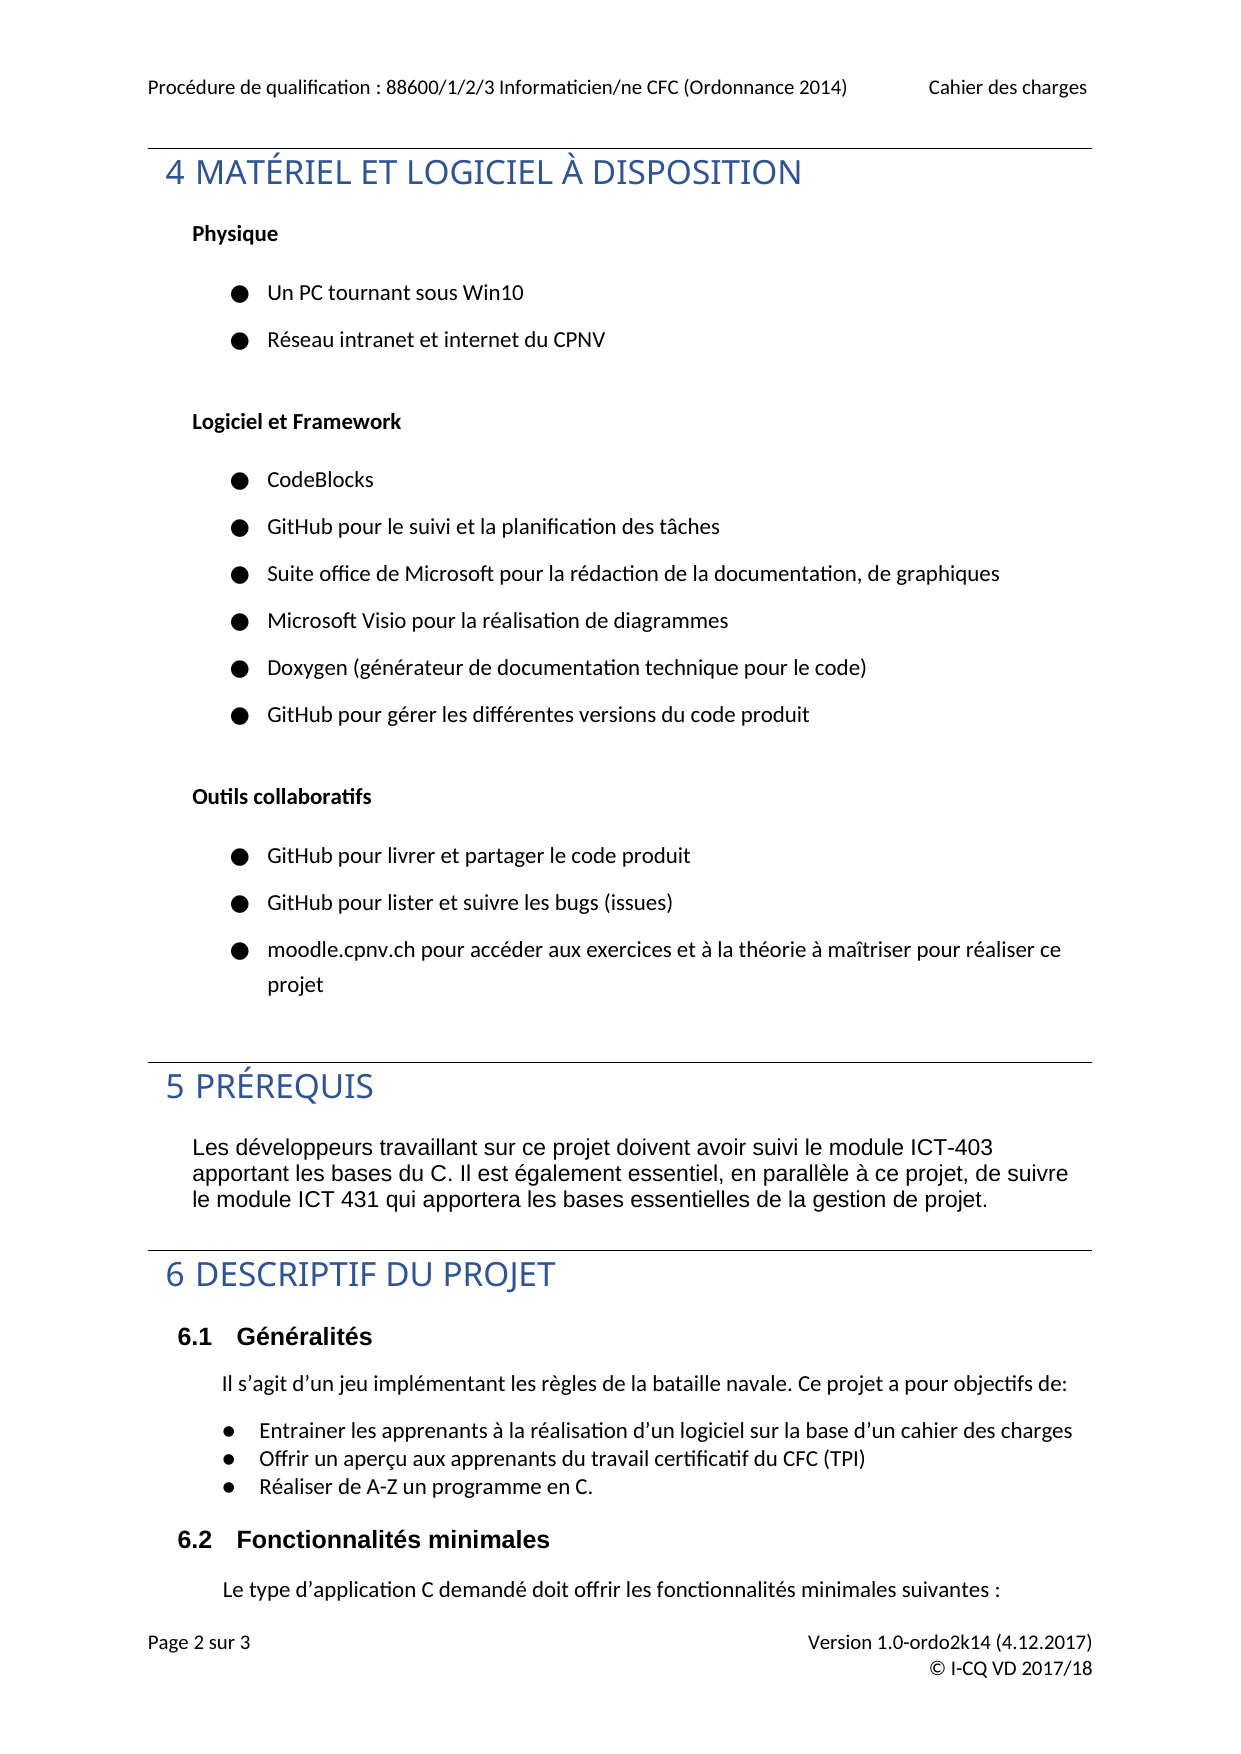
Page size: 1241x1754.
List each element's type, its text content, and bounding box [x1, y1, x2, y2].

list GitHub pour lister et suivre les bugs (issues) [229, 876, 1092, 923]
list Un PC tournant sous Win10 [229, 266, 1092, 313]
text Le type d’application C demandé doit offrir les fonctionnalités minimales suivantes : [222, 1575, 1092, 1603]
list moodle.cpnv.ch pour accéder aux exercices et à la théorie à maîtriser pour réaliser ce projet [229, 923, 1092, 998]
text Outils collaboratifs [192, 782, 1092, 811]
list Microsoft Visio pour la réalisation de diagrammes [229, 595, 1092, 642]
subtitle Fonctionnalités minimales [177, 1525, 1092, 1554]
subtitle DESCRIPTIF DU PROJET [148, 1251, 1092, 1297]
list Offrir un aperçu aux apprenants du travail certificatif du CFC (TPI) [222, 1444, 1092, 1472]
subtitle MATÉRIEL ET LOGICIEL À DISPOSITION [148, 149, 1092, 194]
text Il s’agit d’un jeu implémentant les règles de la bataille navale. Ce projet a pour objectifs de: [148, 1369, 1092, 1397]
text Les développeurs travaillant sur ce projet doivent avoir suivi le module ICT-403 apportant les bases du C. Il est également essentiel, en parallèle à ce projet, de suivre le module ICT 431 qui apportera les bases essentielles de la gestion de projet. [192, 1134, 1092, 1213]
list Suite office de Microsoft pour la rédaction de la documentation, de graphiques [229, 548, 1092, 595]
list Doxygen (générateur de documentation technique pour le code) [229, 642, 1092, 689]
list Généralités [177, 1322, 1092, 1350]
list GitHub pour gérer les différentes versions du code produit [229, 689, 1092, 736]
list Réaliser de A-Z un programme en C. [222, 1472, 1092, 1500]
list Réseau intranet et internet du CPNV [229, 313, 1092, 360]
list GitHub pour livrer et partager le code produit [229, 829, 1092, 876]
list GitHub pour le suivi et la planification des tâches [229, 501, 1092, 548]
list Entrainer les apprenants à la réalisation d’un logiciel sur la base d’un cahier des charges [222, 1416, 1092, 1444]
text Physique [192, 219, 1092, 247]
list CodeBlocks [229, 454, 1092, 501]
subtitle PRÉREQUIS [148, 1063, 1092, 1109]
text Logiciel et Framework [192, 407, 1092, 435]
